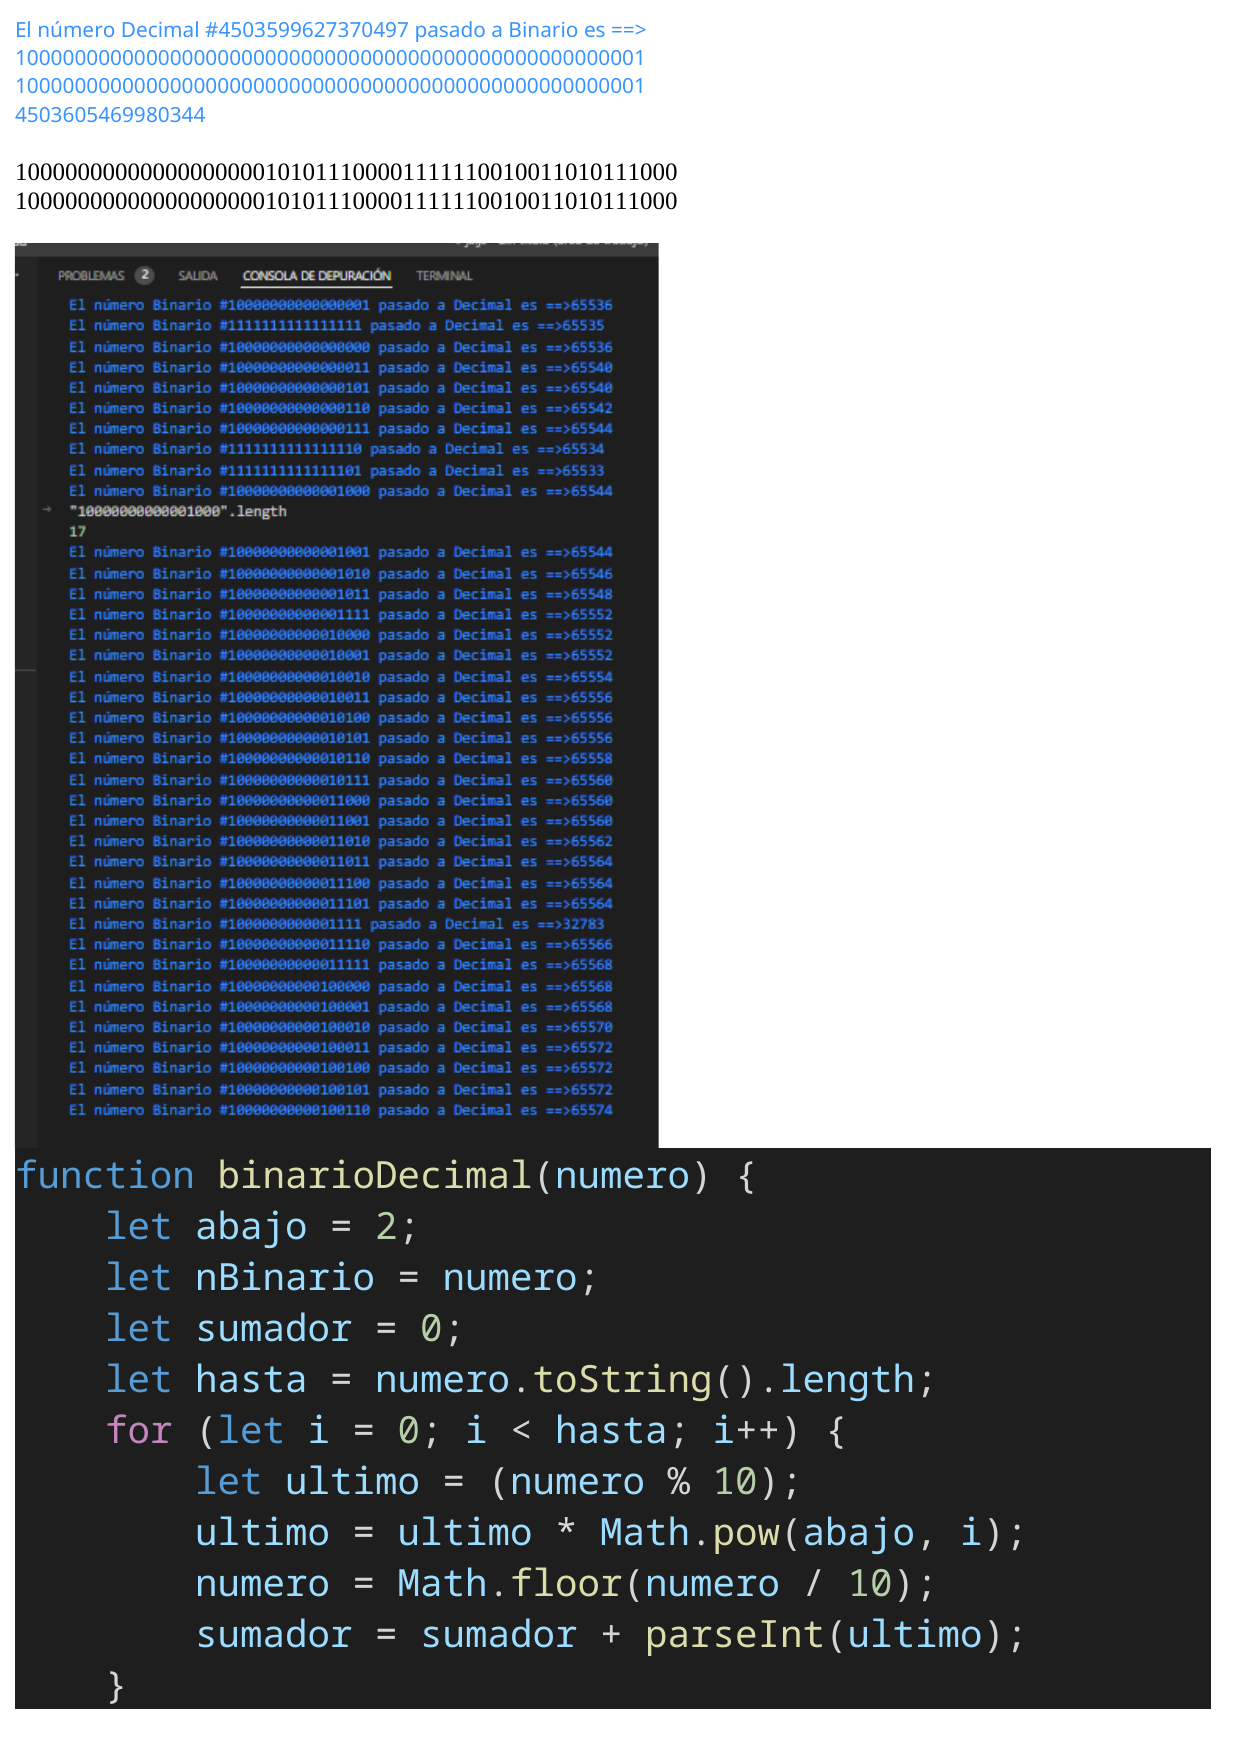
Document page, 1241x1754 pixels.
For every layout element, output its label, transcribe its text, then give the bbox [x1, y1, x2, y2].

text 10000000000000000000000000000000000000000000000000001 [15, 72, 1211, 100]
text let sumador = 0; [15, 1301, 1211, 1352]
text let ultimo = (numero % 10); [15, 1454, 1211, 1505]
text let abajo = 2; [15, 1199, 1211, 1250]
text El número Decimal #4503599627370497 pasado a Binario es ==> 10000000000000000000000000000000000000000000000000001 [15, 15, 1211, 72]
text sumador = sumador + parseInt(ultimo); [15, 1607, 1211, 1658]
text ultimo = ultimo * Math.pow(abajo, i); [15, 1505, 1211, 1556]
text function binarioDecimal(numero) { [15, 1148, 1211, 1199]
text 10000000000000000000101011100001111110010011010111000 [15, 186, 1211, 214]
text for (let i = 0; i < hasta; i++) { [15, 1403, 1211, 1454]
text let hasta = numero.toString().length; [15, 1352, 1211, 1403]
text 4503605469980344 [15, 100, 1211, 128]
text } [15, 1658, 1211, 1709]
text let nBinario = numero; [15, 1250, 1211, 1301]
text 10000000000000000000101011100001111110010011010111000 [15, 157, 1211, 186]
text numero = Math.floor(numero / 10); [15, 1556, 1211, 1607]
picture [14, 243, 659, 1148]
